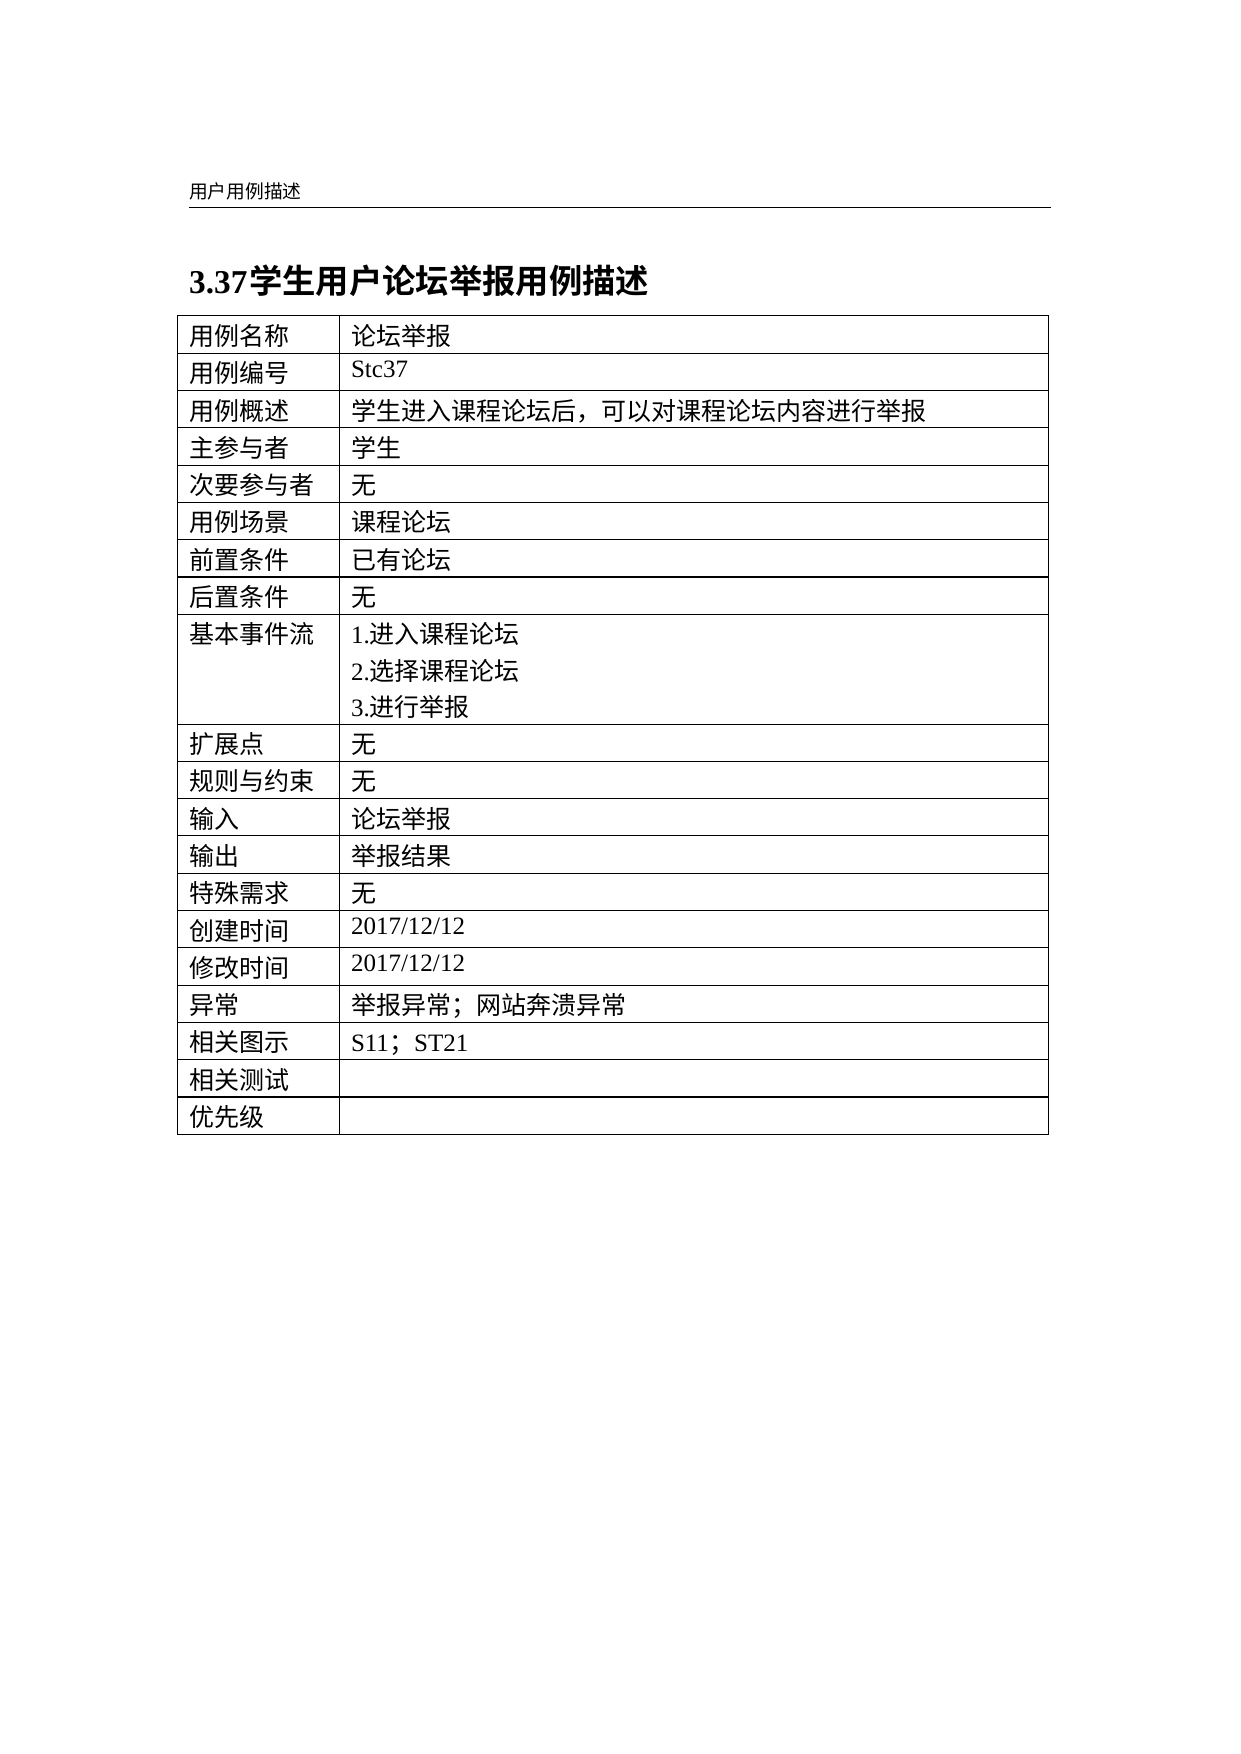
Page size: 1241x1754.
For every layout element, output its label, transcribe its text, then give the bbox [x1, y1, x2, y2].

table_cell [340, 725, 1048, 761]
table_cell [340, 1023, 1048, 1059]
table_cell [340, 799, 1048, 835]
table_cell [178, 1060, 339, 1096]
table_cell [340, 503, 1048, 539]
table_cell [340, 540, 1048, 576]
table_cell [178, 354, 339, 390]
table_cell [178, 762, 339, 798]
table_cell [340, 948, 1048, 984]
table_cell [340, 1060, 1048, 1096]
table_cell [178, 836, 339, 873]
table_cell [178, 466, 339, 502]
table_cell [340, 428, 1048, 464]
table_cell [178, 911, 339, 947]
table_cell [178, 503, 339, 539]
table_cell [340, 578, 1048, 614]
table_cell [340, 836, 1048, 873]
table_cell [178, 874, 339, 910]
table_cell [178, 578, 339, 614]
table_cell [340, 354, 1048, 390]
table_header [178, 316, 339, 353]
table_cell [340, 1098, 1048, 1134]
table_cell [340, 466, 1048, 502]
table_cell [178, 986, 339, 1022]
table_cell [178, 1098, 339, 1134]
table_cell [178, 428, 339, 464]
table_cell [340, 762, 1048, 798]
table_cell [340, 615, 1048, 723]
subtitle 学生用户论坛举报用例描述 [189, 254, 1051, 303]
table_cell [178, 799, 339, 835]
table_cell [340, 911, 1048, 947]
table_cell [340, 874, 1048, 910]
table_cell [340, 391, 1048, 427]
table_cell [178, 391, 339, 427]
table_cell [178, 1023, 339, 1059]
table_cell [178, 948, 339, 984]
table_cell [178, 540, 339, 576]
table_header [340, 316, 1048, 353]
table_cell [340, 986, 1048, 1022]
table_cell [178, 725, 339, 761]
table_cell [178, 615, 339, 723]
